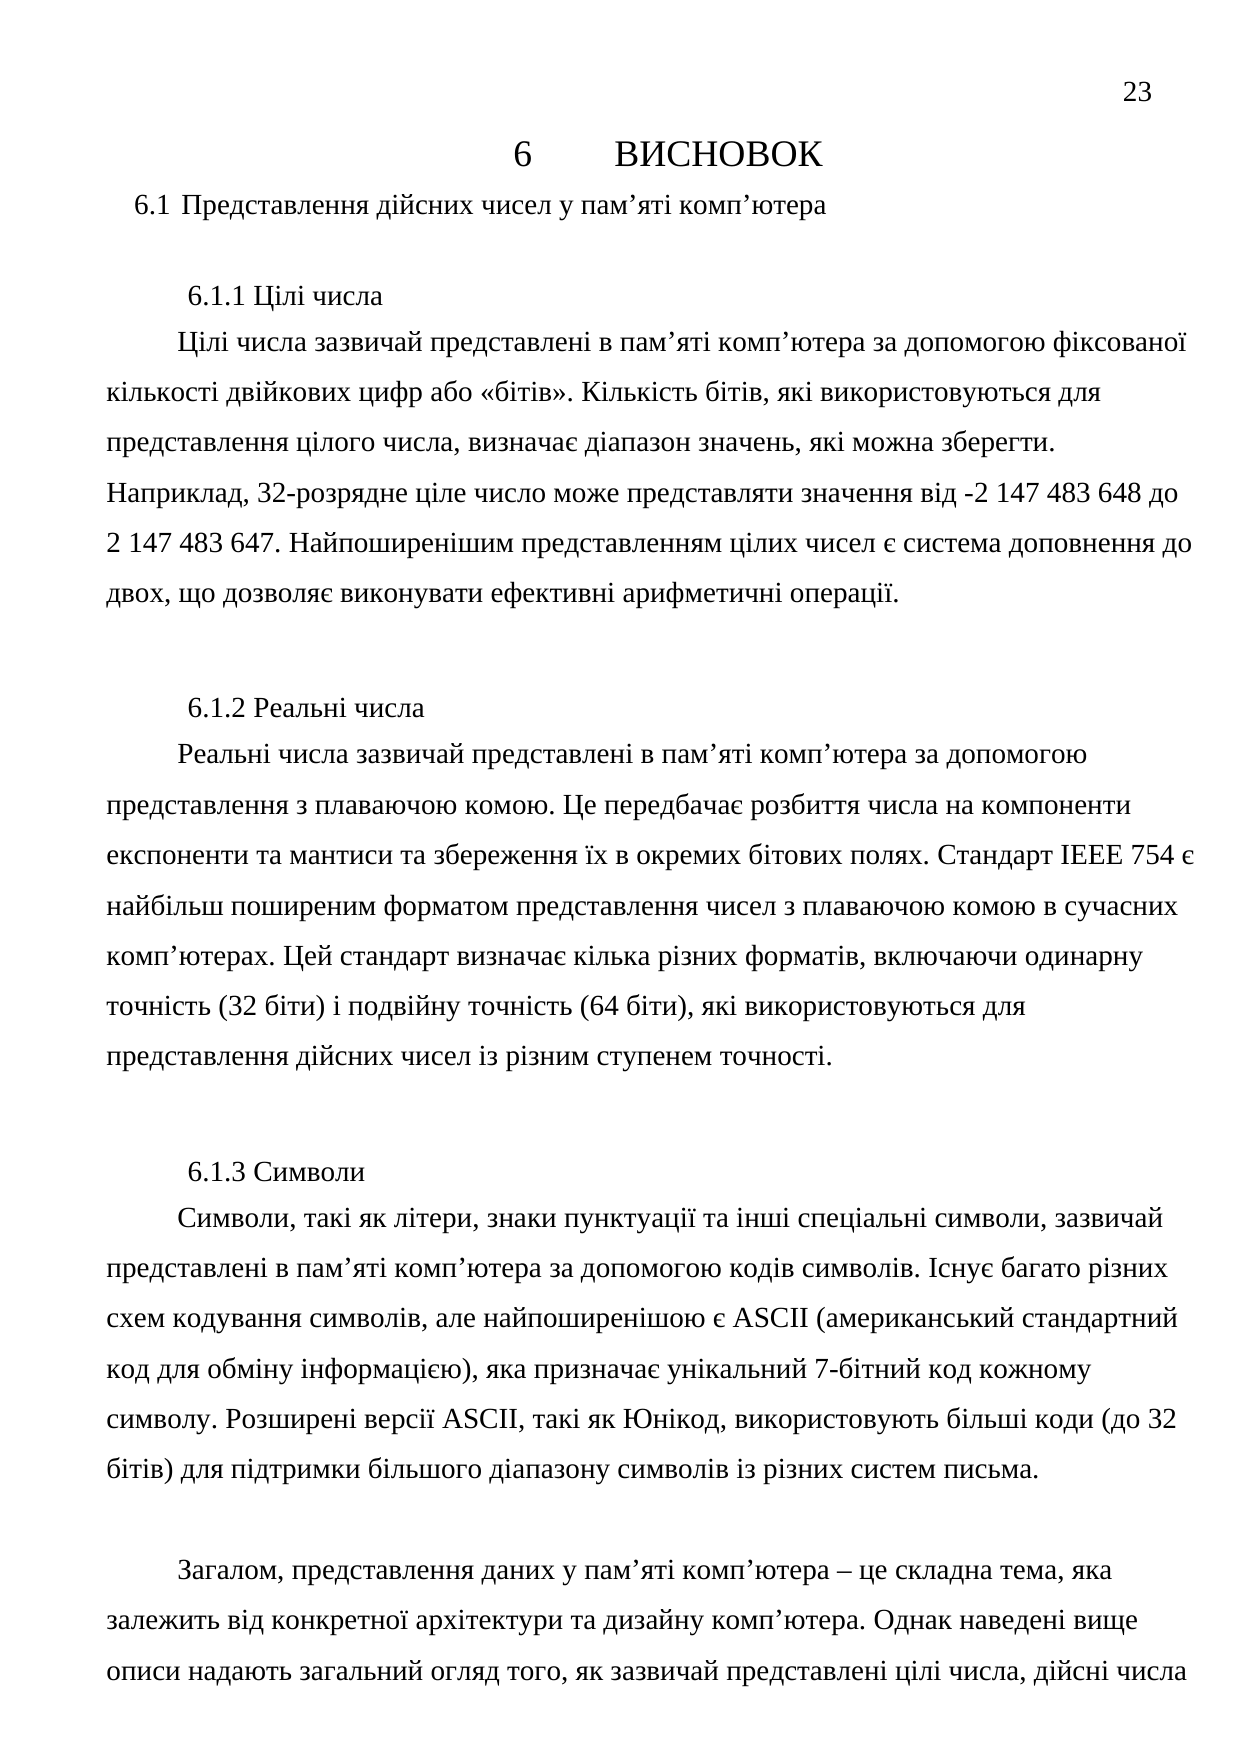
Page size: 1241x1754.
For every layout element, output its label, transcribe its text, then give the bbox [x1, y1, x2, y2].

subtitle Символи [106, 1154, 1198, 1187]
subtitle Висновок [146, 131, 1180, 174]
text Реальні числа зазвичай представлені в пам’яті комп’ютера за допомогою представлення з плаваючою комою. Це передбачає розбиття числа на компоненти експоненти та мантиси та збереження їх в окремих бітових полях. Стандарт IEEE 754 є найбільш поширеним форматом представлення чисел з плаваючою комою в сучасних комп’ютерах. Цей стандарт визначає кілька різних форматів, включаючи одинарну точність (32 біти) і подвійну точність (64 біти), які використовуються для представлення дійсних чисел із різним ступенем точності. [106, 737, 1198, 1072]
subtitle Реальні числа [106, 691, 1198, 724]
text Символи, такі як літери, знаки пунктуації та інші спеціальні символи, зазвичай представлені в пам’яті комп’ютера за допомогою кодів символів. Існує багато різних схем кодування символів, але найпоширенішою є ASCII (американський стандартний код для обміну інформацією), яка призначає унікальний 7-бітний код кожному символу. Розширені версії ASCII, такі як Юнікод, використовують більші коди (до 32 бітів) для підтримки більшого діапазону символів із різних систем письма. [106, 1200, 1198, 1485]
text Цілі числа зазвичай представлені в пам’яті комп’ютера за допомогою фіксованої кількості двійкових цифр або «бітів». Кількість бітів, які використовуються для представлення цілого числа, визначає діапазон значень, які можна зберегти. Наприклад, 32-розрядне ціле число може представляти значення від -2 147 483 648 до 2 147 483 647. Найпоширенішим представленням цілих чисел є система доповнення до двох, що дозволяє виконувати ефективні арифметичні операції. [106, 324, 1198, 609]
subtitle Цілі числа [106, 278, 1198, 311]
subtitle Представлення дійсних чисел у пам’яті комп’ютера [127, 187, 1143, 220]
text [106, 1552, 1198, 1686]
